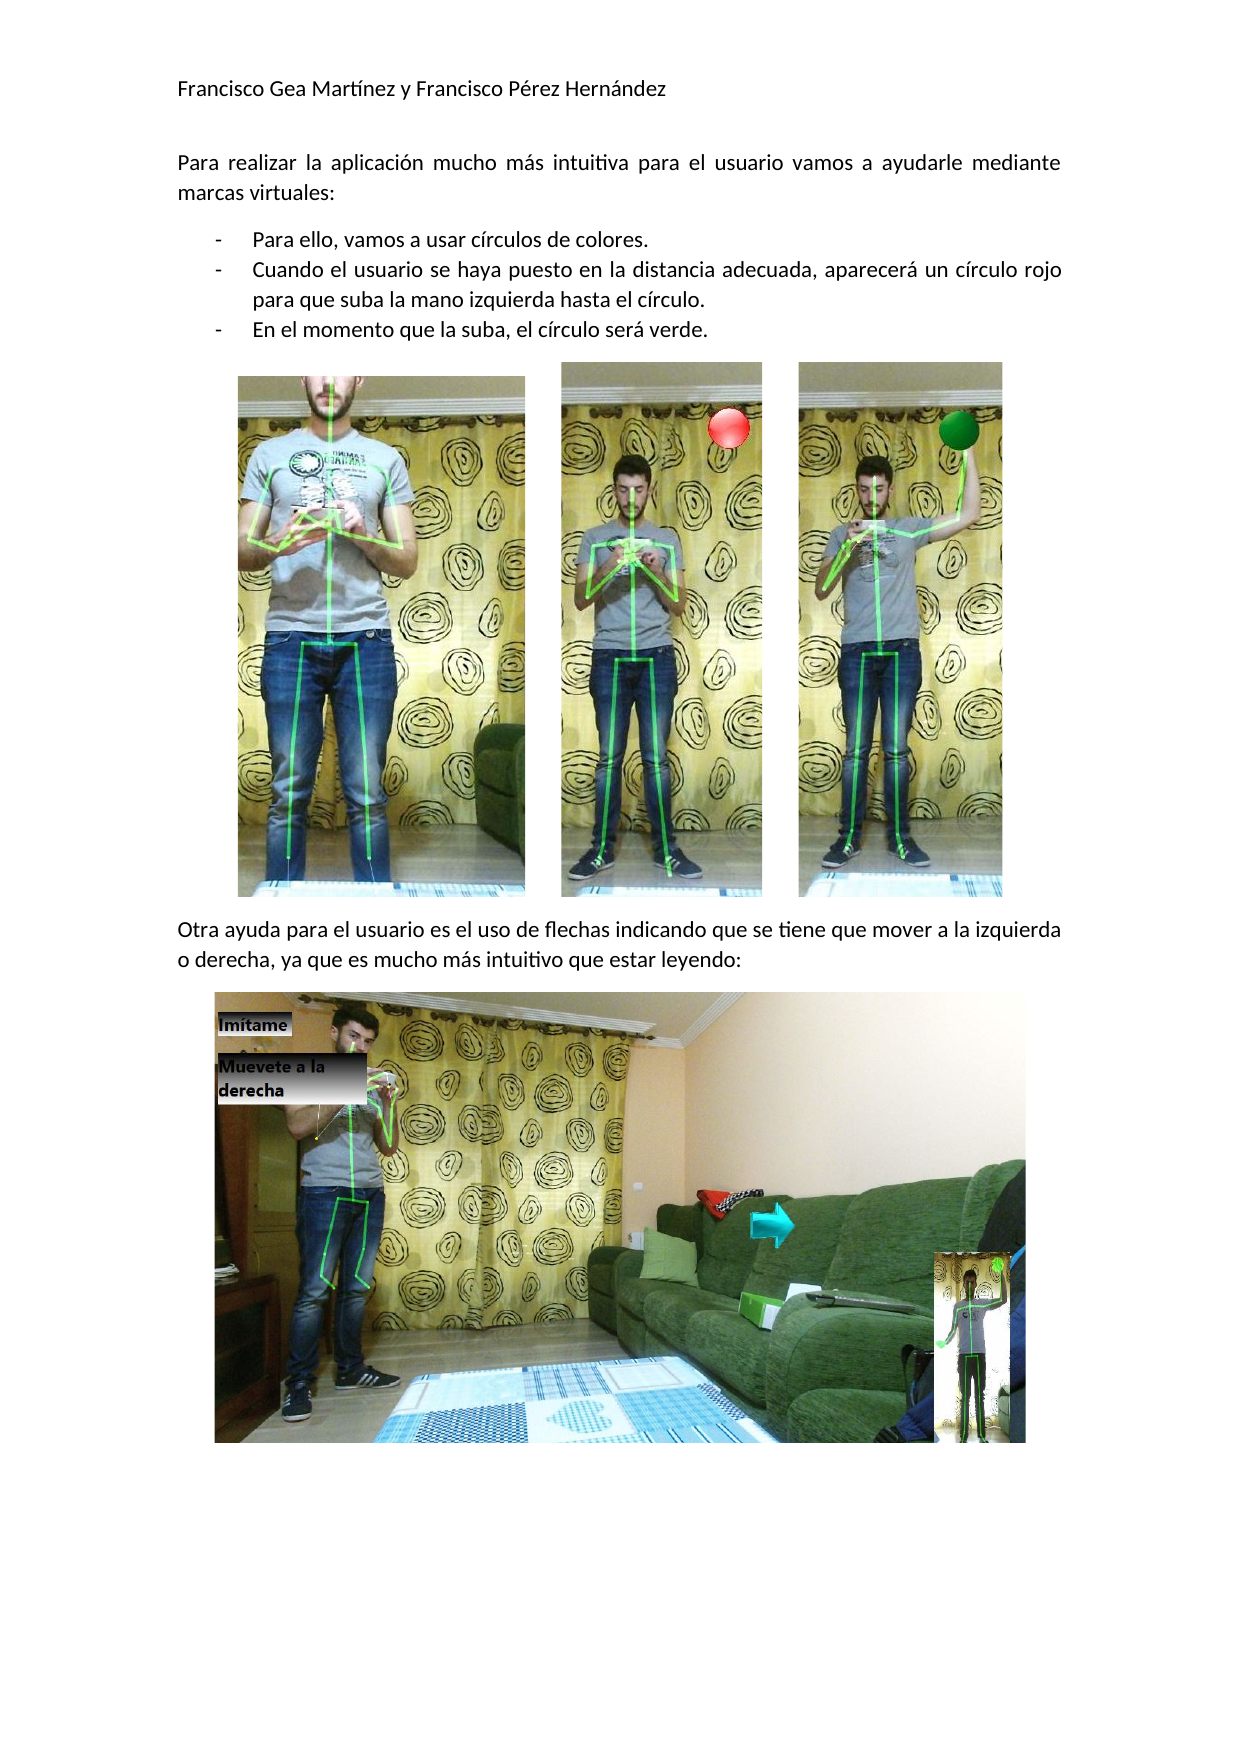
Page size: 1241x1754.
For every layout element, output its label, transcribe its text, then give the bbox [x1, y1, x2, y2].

picture [237, 376, 525, 897]
picture [561, 362, 763, 897]
text Para realizar la aplicación mucho más intuitiva para el usuario vamos a ayudarle mediante marcas virtuales: [177, 148, 1063, 206]
picture [214, 992, 1026, 1443]
list Cuando el usuario se haya puesto en la distancia adecuada, aparecerá un círculo rojo para que suba la mano izquierda hasta el círculo. [215, 255, 1063, 313]
list En el momento que la suba, el círculo será verde. [215, 315, 1063, 343]
picture [798, 362, 1003, 897]
list Para ello, vamos a usar círculos de colores. [215, 225, 1063, 253]
text Otra ayuda para el usuario es el uso de flechas indicando que se tiene que mover a la izquierda o derecha, ya que es mucho más intuitivo que estar leyendo: [177, 915, 1063, 973]
